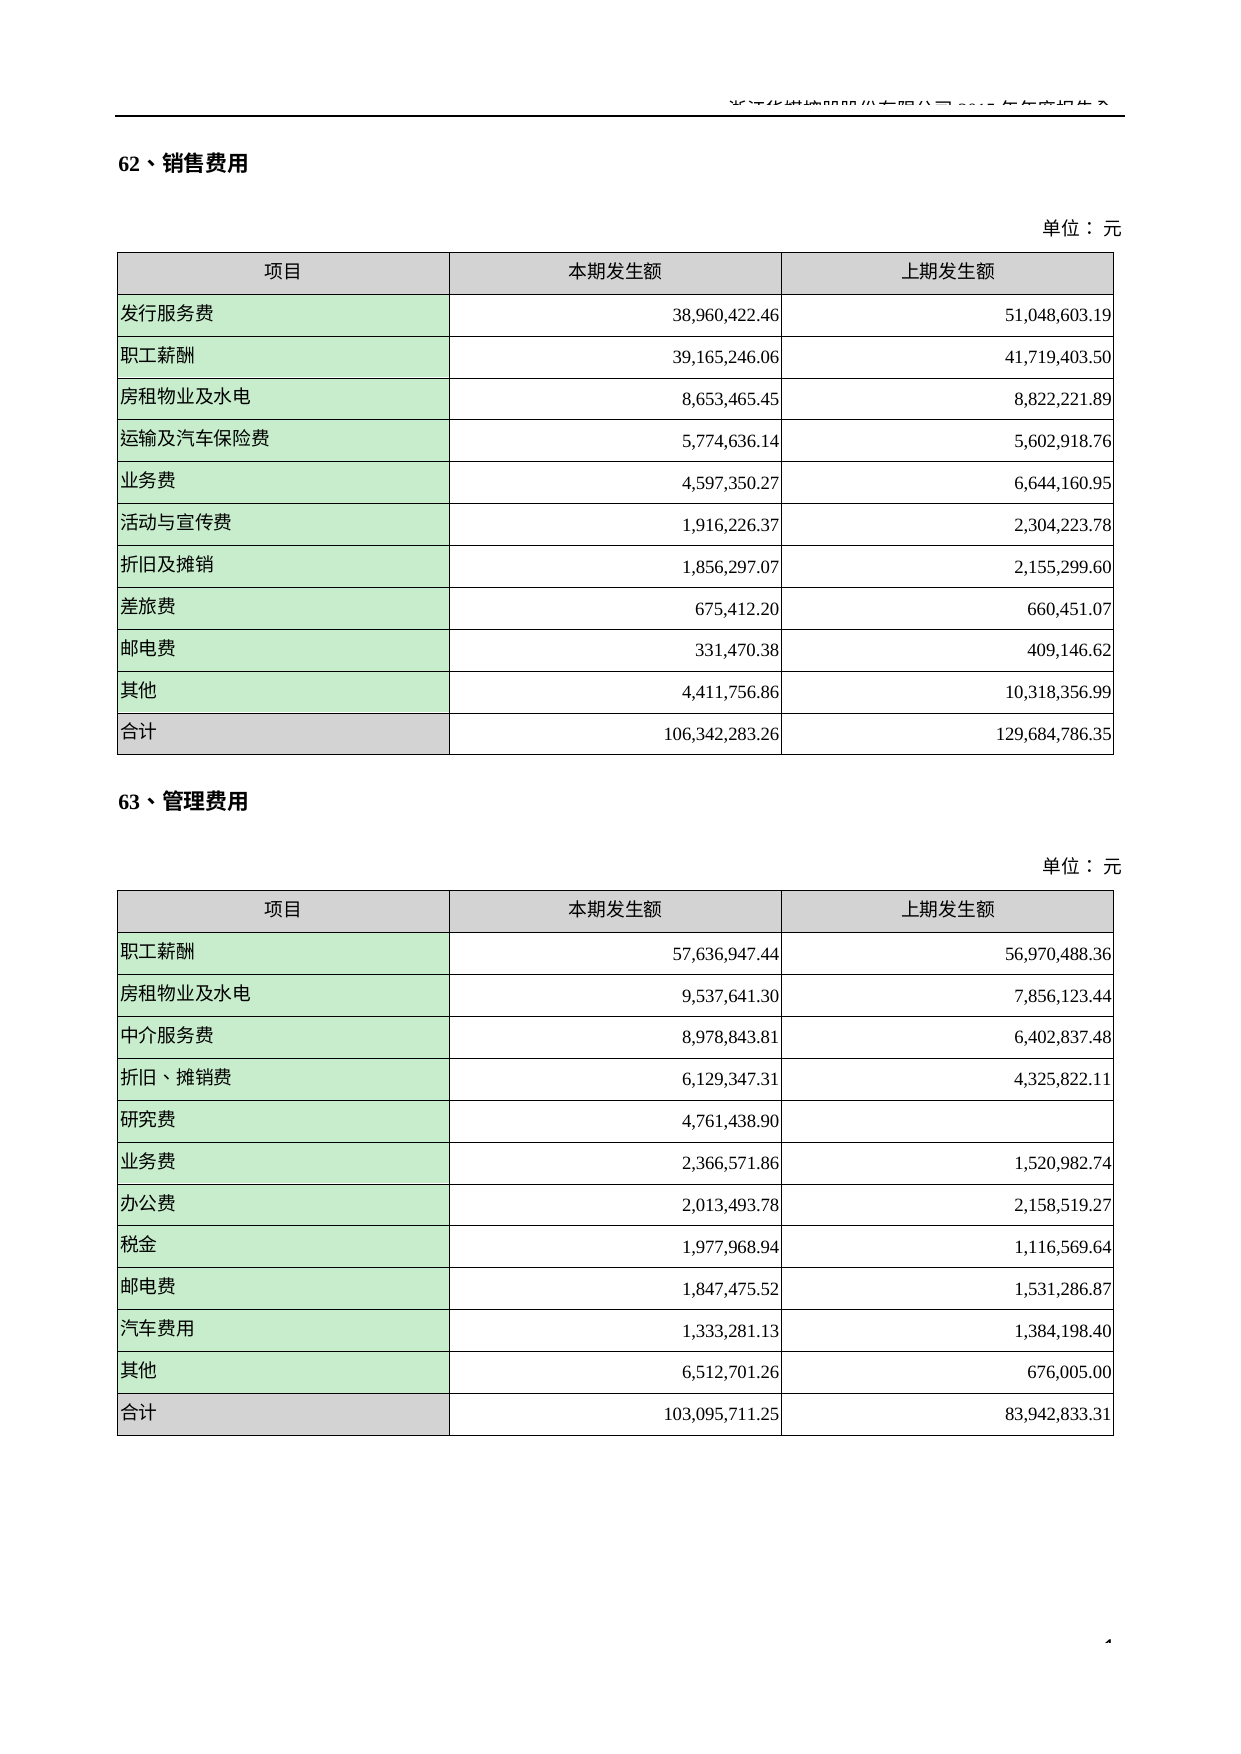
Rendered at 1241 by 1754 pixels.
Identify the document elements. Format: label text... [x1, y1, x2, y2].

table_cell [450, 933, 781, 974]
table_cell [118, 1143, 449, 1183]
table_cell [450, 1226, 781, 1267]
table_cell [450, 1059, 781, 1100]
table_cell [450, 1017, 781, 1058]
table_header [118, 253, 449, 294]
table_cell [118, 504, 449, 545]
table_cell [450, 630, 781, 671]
text 单位： 元 [102, 853, 1122, 879]
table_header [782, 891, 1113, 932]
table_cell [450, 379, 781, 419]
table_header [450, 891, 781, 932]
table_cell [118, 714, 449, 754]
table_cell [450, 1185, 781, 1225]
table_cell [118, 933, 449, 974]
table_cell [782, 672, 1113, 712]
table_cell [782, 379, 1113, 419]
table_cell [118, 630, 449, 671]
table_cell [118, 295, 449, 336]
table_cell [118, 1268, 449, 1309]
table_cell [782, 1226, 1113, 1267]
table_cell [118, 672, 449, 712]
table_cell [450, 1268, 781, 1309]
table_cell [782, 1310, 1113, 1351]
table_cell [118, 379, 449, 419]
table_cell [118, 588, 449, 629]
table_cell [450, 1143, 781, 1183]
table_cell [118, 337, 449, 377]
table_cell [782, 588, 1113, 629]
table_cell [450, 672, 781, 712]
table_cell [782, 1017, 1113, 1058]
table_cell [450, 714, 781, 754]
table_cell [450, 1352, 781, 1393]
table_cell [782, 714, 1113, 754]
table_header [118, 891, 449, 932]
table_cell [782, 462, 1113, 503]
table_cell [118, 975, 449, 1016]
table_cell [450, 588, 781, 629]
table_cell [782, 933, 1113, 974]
text 62、销售费用 [118, 148, 1138, 177]
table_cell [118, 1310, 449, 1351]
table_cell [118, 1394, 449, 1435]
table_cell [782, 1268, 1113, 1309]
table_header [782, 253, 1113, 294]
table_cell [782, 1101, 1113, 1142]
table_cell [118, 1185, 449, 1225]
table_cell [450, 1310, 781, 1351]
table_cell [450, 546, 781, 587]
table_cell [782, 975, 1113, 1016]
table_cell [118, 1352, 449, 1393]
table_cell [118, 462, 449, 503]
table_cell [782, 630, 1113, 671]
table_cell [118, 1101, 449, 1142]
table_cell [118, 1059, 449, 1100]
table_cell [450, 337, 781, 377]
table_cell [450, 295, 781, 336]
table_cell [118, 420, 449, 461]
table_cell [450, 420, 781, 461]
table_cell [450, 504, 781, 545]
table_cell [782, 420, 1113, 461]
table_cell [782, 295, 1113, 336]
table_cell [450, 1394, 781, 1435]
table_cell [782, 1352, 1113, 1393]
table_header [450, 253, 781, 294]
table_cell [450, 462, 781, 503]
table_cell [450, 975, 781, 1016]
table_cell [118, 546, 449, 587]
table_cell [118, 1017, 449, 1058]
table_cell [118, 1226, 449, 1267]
text 63、管理费用 [118, 786, 1138, 816]
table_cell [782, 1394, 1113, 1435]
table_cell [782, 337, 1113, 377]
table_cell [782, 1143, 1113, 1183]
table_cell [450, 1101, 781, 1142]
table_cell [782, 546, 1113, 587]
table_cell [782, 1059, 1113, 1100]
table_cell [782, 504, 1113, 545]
text 单位： 元 [102, 215, 1122, 241]
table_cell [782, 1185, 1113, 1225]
